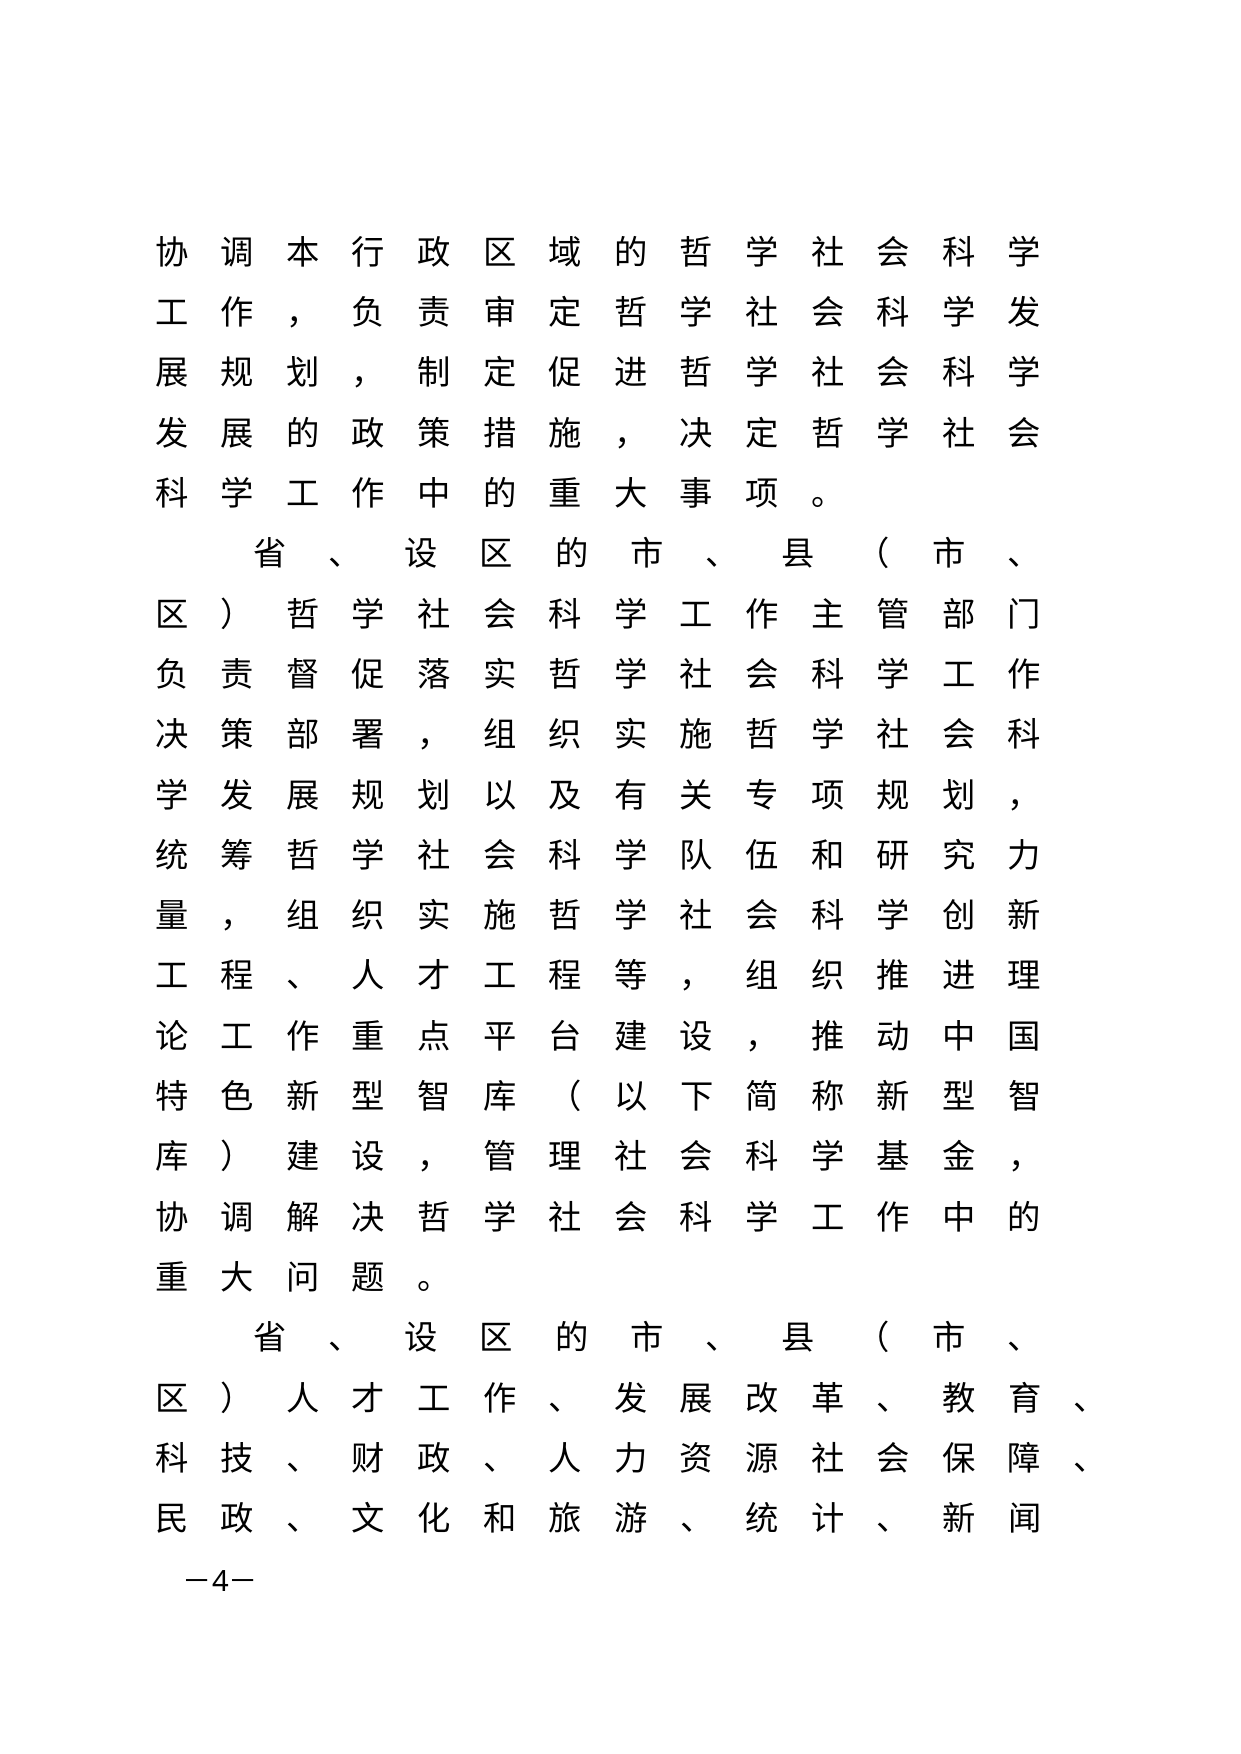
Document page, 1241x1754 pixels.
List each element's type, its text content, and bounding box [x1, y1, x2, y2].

text 第五条 省和设区的市宣传思想文化工作领导小组统一指导、协调本行政区域的哲学社会科学工作，负责审定哲学社会科学发展规划，制定促进哲学社会科学发展的政策措施，决定哲学社会科学工作中的重大事项。 [155, 219, 1073, 521]
text 省、设区的市、县（市、区）人才工作、发展改革、教育、科技、财政、人力资源社会保障、民政、文化和旅游、统计、新闻出版等部门，按照各自职责做好哲学社会科学促进相关工作。 [155, 1305, 1073, 1546]
text 省、设区的市、县（市、区）哲学社会科学工作主管部门负责督促落实哲学社会科学工作决策部署，组织实施哲学社会科学发展规划以及有关专项规划，统筹哲学社会科学队伍和研究力量，组织实施哲学社会科学创新工程、人才工程等，组织推进理论工作重点平台建设，推动中国特色新型智库（以下简称新型智库）建设，管理社会科学基金，协调解决哲学社会科学工作中的重大问题。 [155, 521, 1073, 1305]
